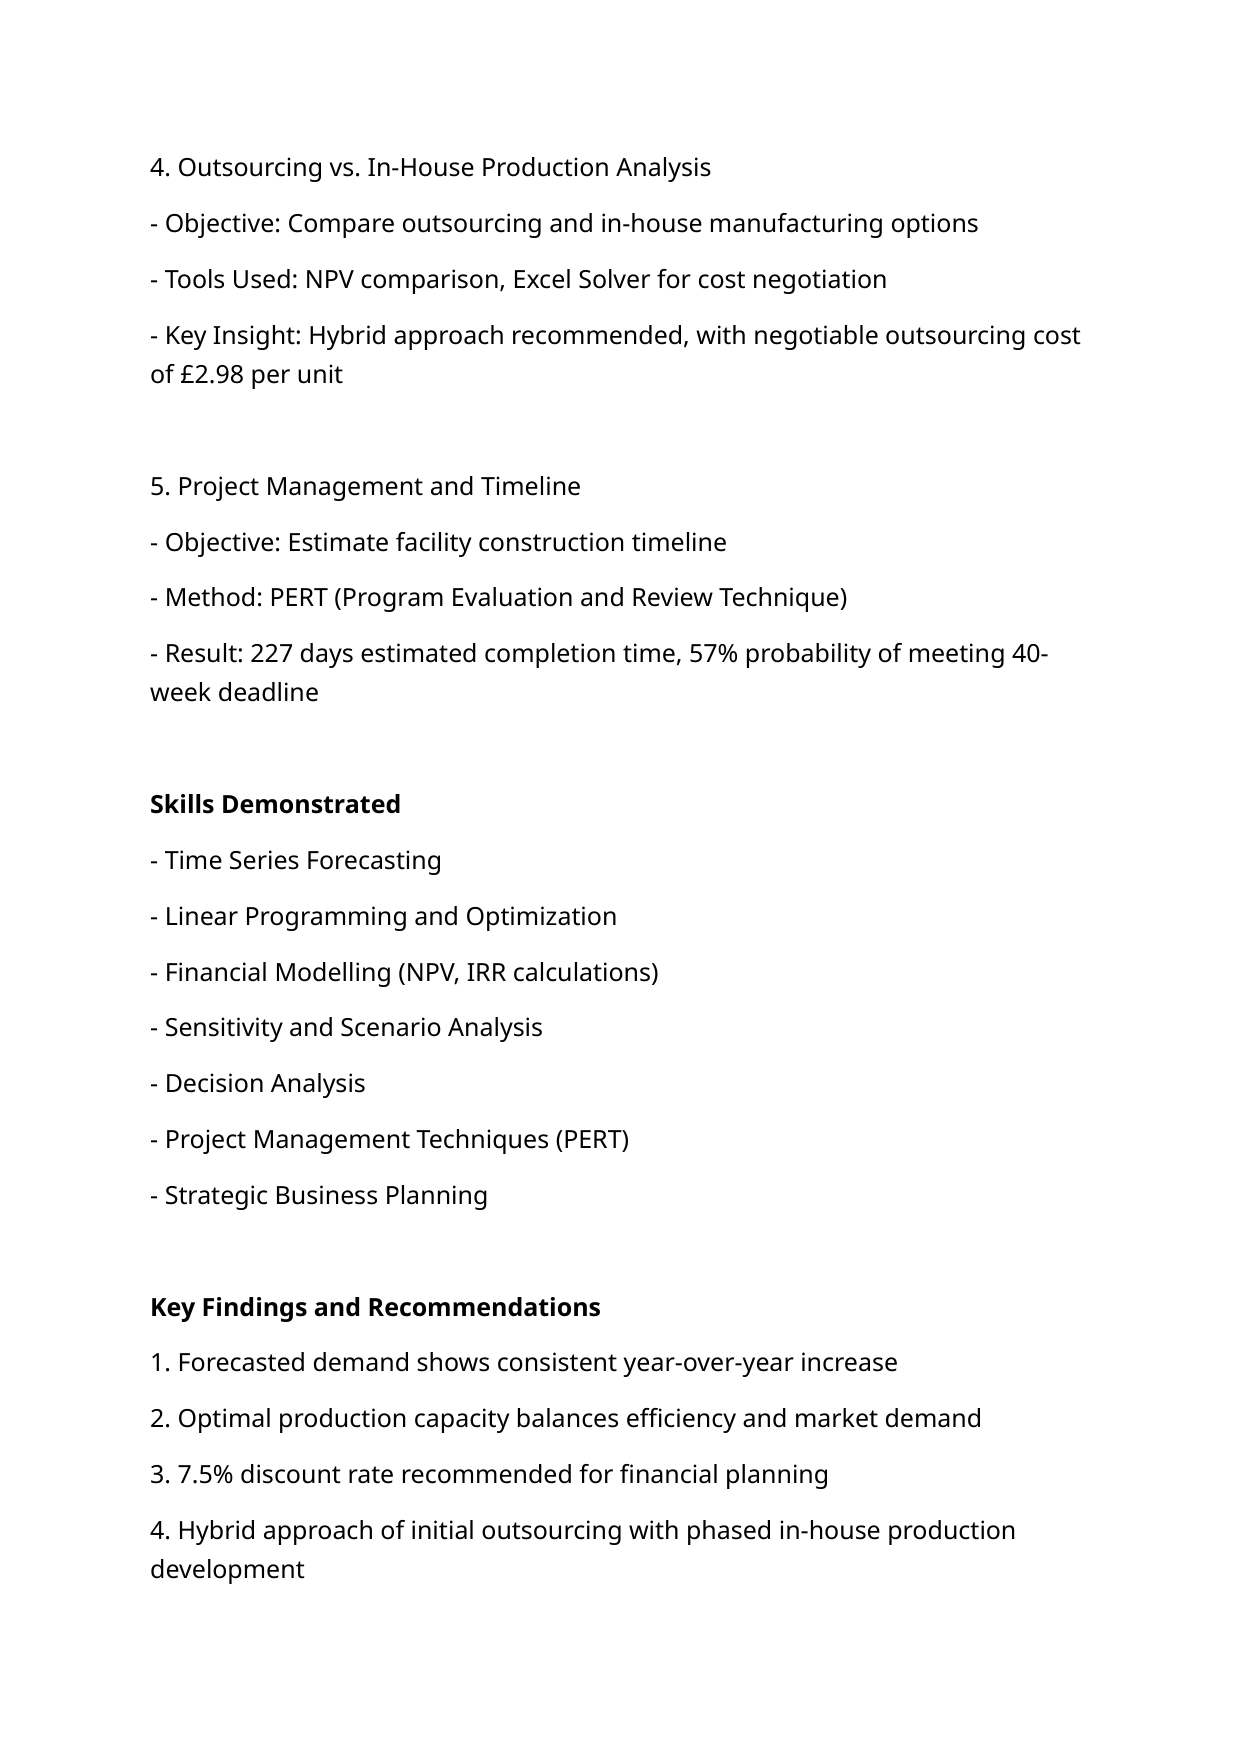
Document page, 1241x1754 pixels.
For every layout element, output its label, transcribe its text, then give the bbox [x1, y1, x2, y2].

text - Sensitivity and Scenario Analysis [150, 1010, 1090, 1044]
text - Objective: Estimate facility construction timeline [150, 524, 1090, 558]
text - Strategic Business Planning [150, 1177, 1090, 1212]
text - Project Management Techniques (PERT) [150, 1122, 1090, 1156]
text - Result: 227 days estimated completion time, 57% probability of meeting 40-week deadline [150, 636, 1090, 709]
text - Objective: Compare outsourcing and in-house manufacturing options [150, 206, 1090, 240]
text 3. 7.5% discount rate recommended for financial planning [150, 1457, 1090, 1491]
text - Method: PERT (Program Evaluation and Review Technique) [150, 580, 1090, 614]
text - Key Insight: Hybrid approach recommended, with negotiable outsourcing cost of £2.98 per unit [150, 317, 1090, 391]
text 2. Optimal production capacity balances efficiency and market demand [150, 1401, 1090, 1435]
text - Financial Modelling (NPV, IRR calculations) [150, 954, 1090, 988]
text 1. Forecasted demand shows consistent year-over-year increase [150, 1345, 1090, 1379]
text 4. Hybrid approach of initial outsourcing with phased in-house production development [150, 1512, 1090, 1586]
text - Tools Used: NPV comparison, Excel Solver for cost negotiation [150, 262, 1090, 296]
text 4. Outsourcing vs. In-House Production Analysis [150, 150, 1090, 184]
text Skills Demonstrated [150, 787, 1090, 821]
text 5. Project Management and Timeline [150, 468, 1090, 502]
text - Time Series Forecasting [150, 842, 1090, 877]
text Key Findings and Recommendations [150, 1289, 1090, 1323]
text - Decision Analysis [150, 1066, 1090, 1100]
text - Linear Programming and Optimization [150, 898, 1090, 932]
